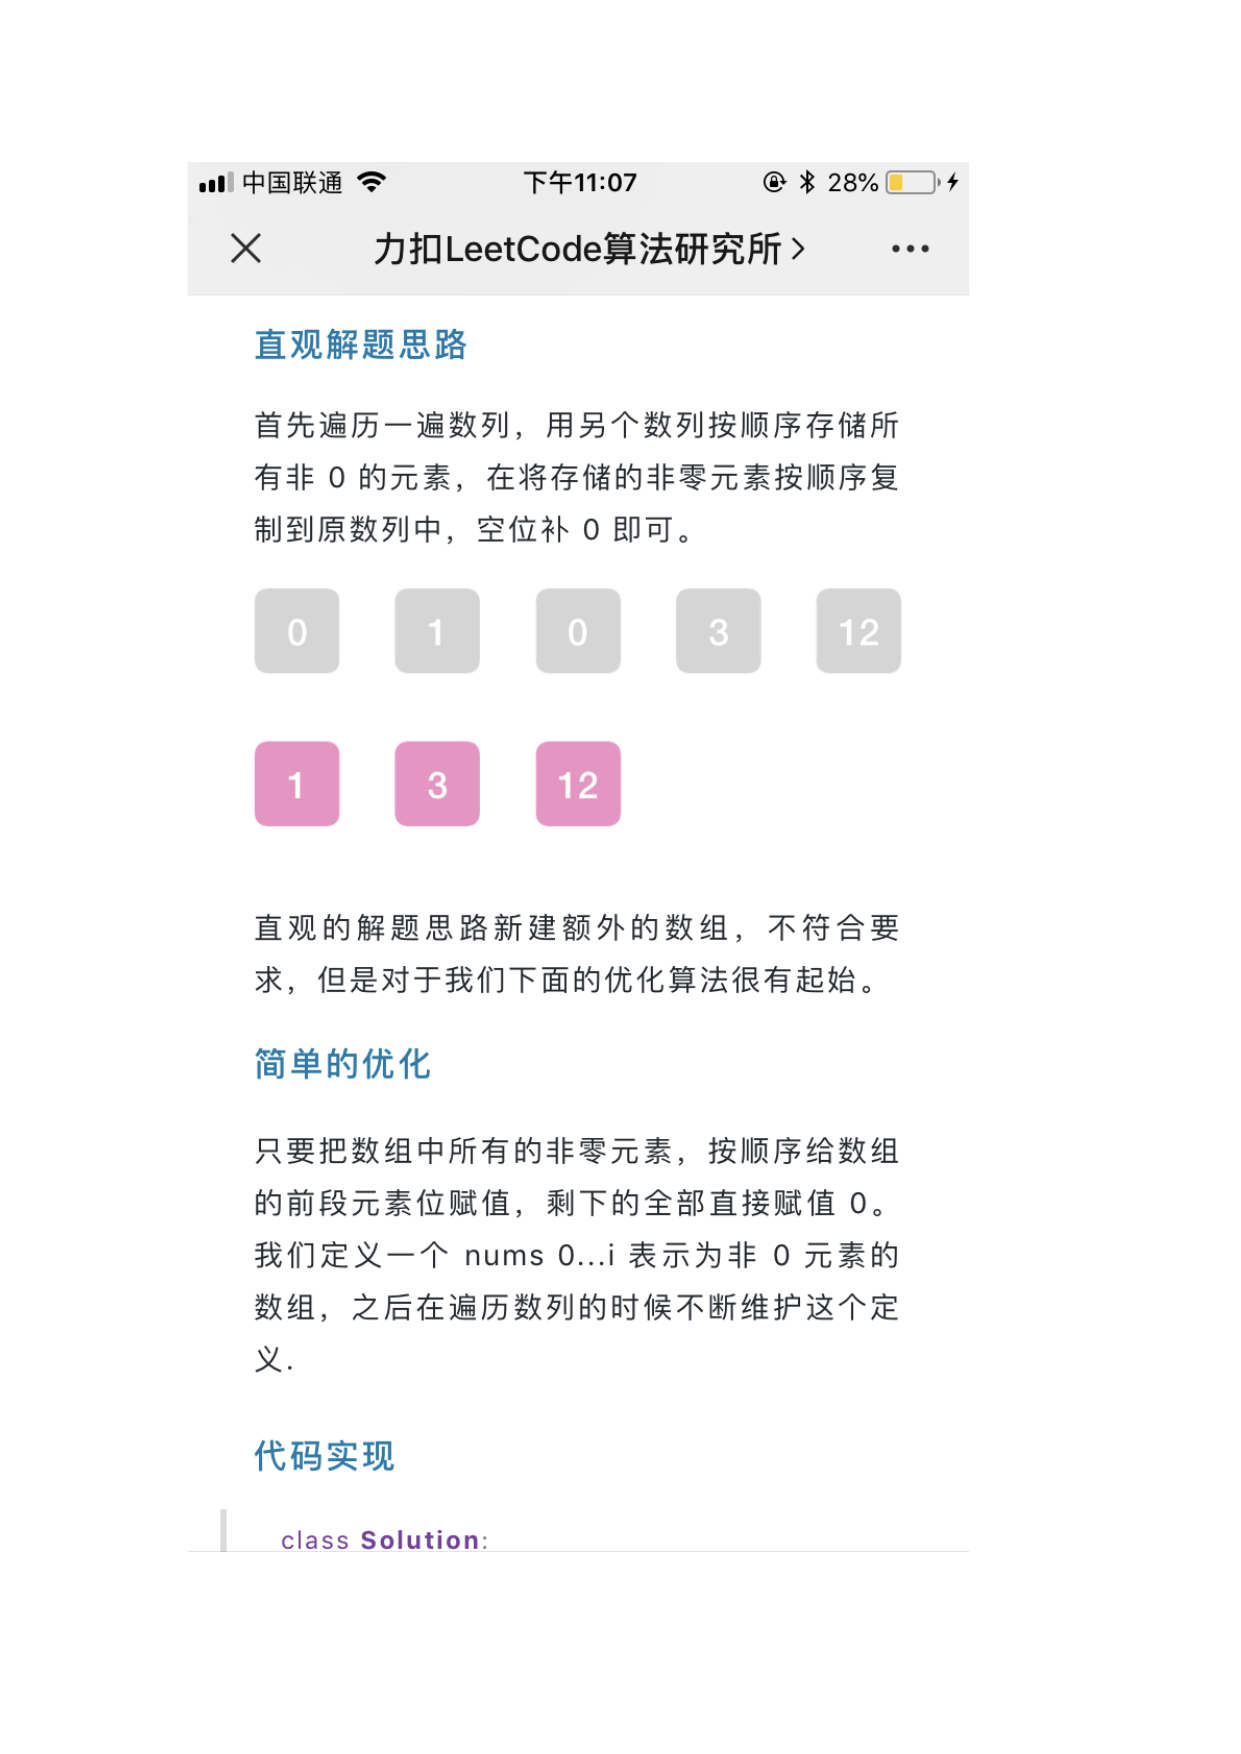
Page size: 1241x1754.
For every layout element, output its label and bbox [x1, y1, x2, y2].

picture [187, 162, 969, 1552]
